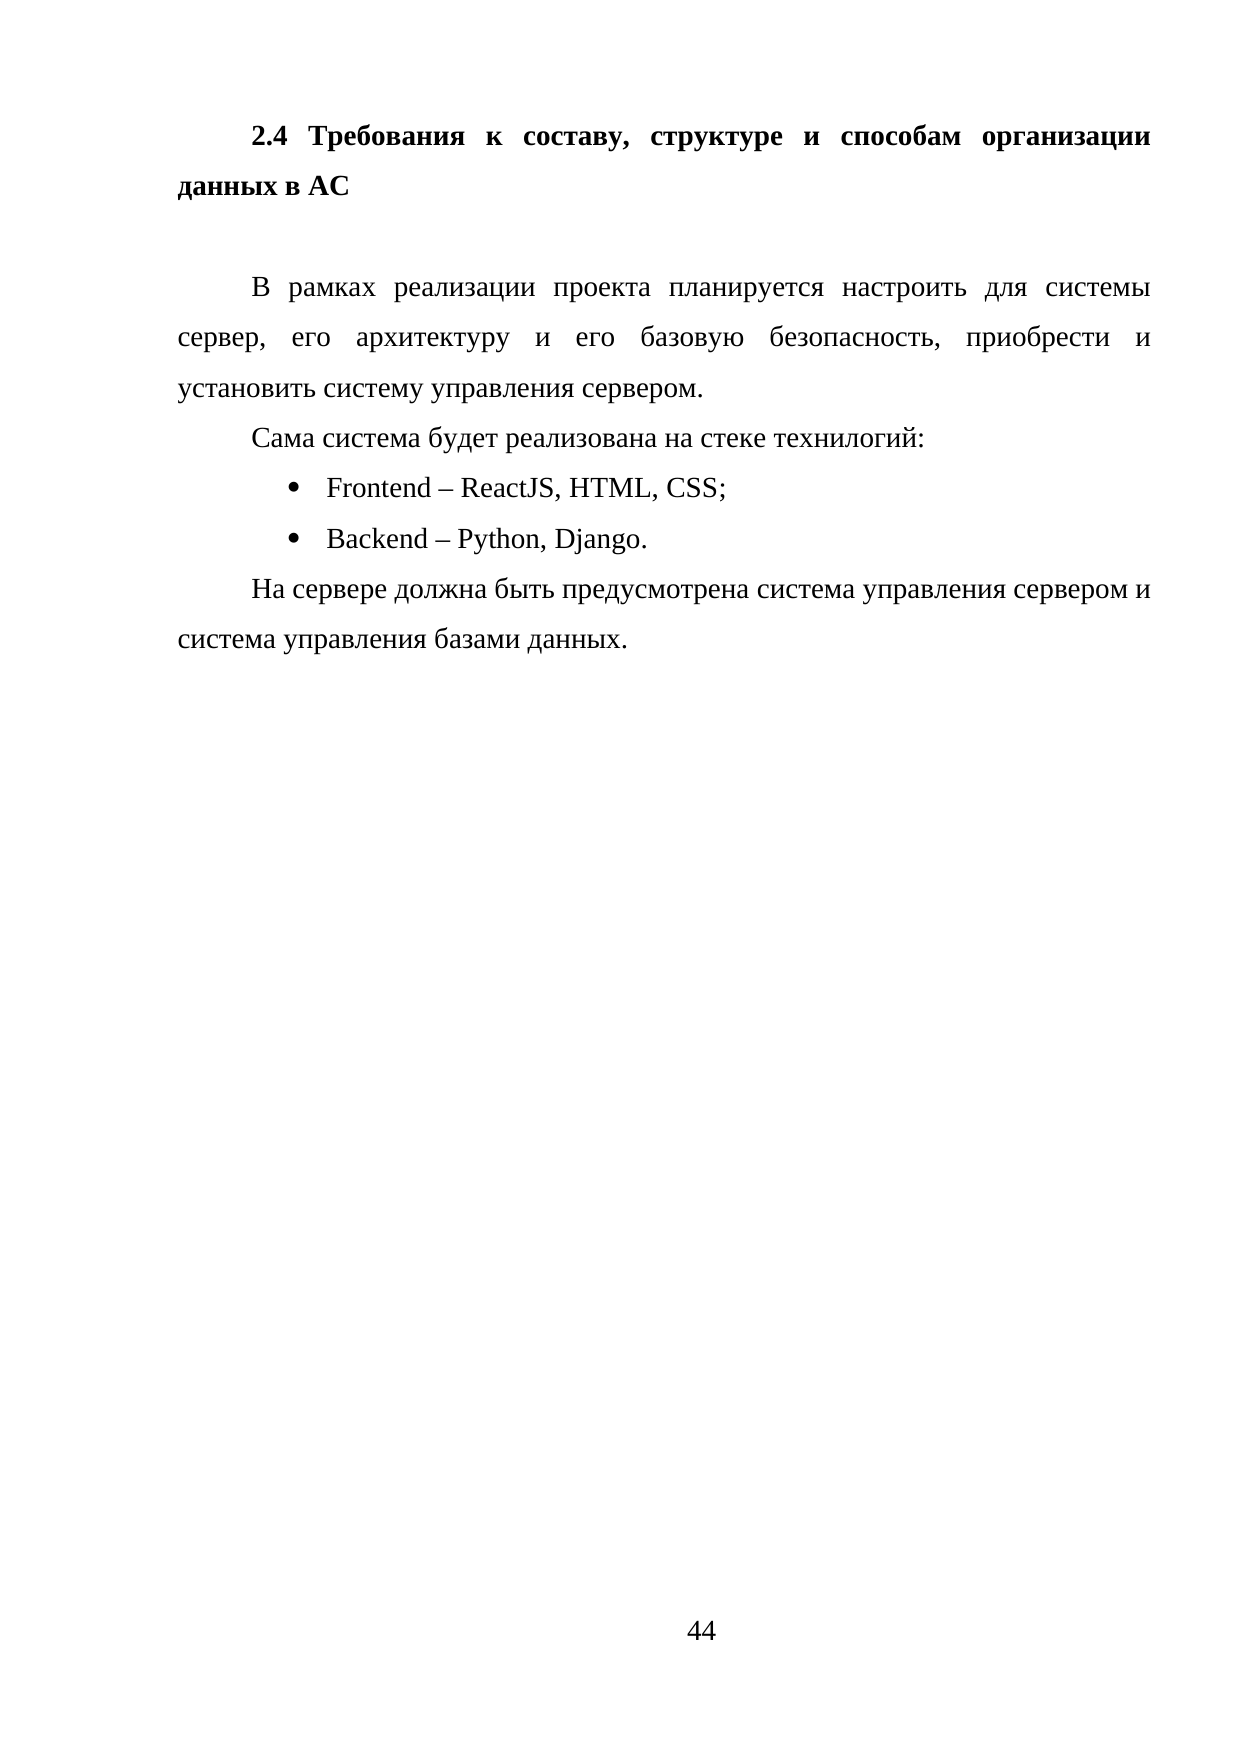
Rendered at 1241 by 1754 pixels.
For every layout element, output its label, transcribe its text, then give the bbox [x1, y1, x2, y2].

text Сама система будет реализована на стеке технилогий: [177, 420, 1152, 453]
subtitle 2.4 Требования к составу, структуре и способам организации данных в АС [177, 118, 1152, 202]
text На сервере должна быть предусмотрена система управления сервером и система управления базами данных. [177, 571, 1152, 655]
text В рамках реализации проекта планируется настроить для системы сервер, его архитектуру и его базовую безопасность, приобрести и установить систему управления сервером. [177, 269, 1152, 403]
list Frontend – ReactJS, HTML, CSS; [288, 470, 1152, 504]
list Backend – Python, Django. [288, 521, 1152, 554]
